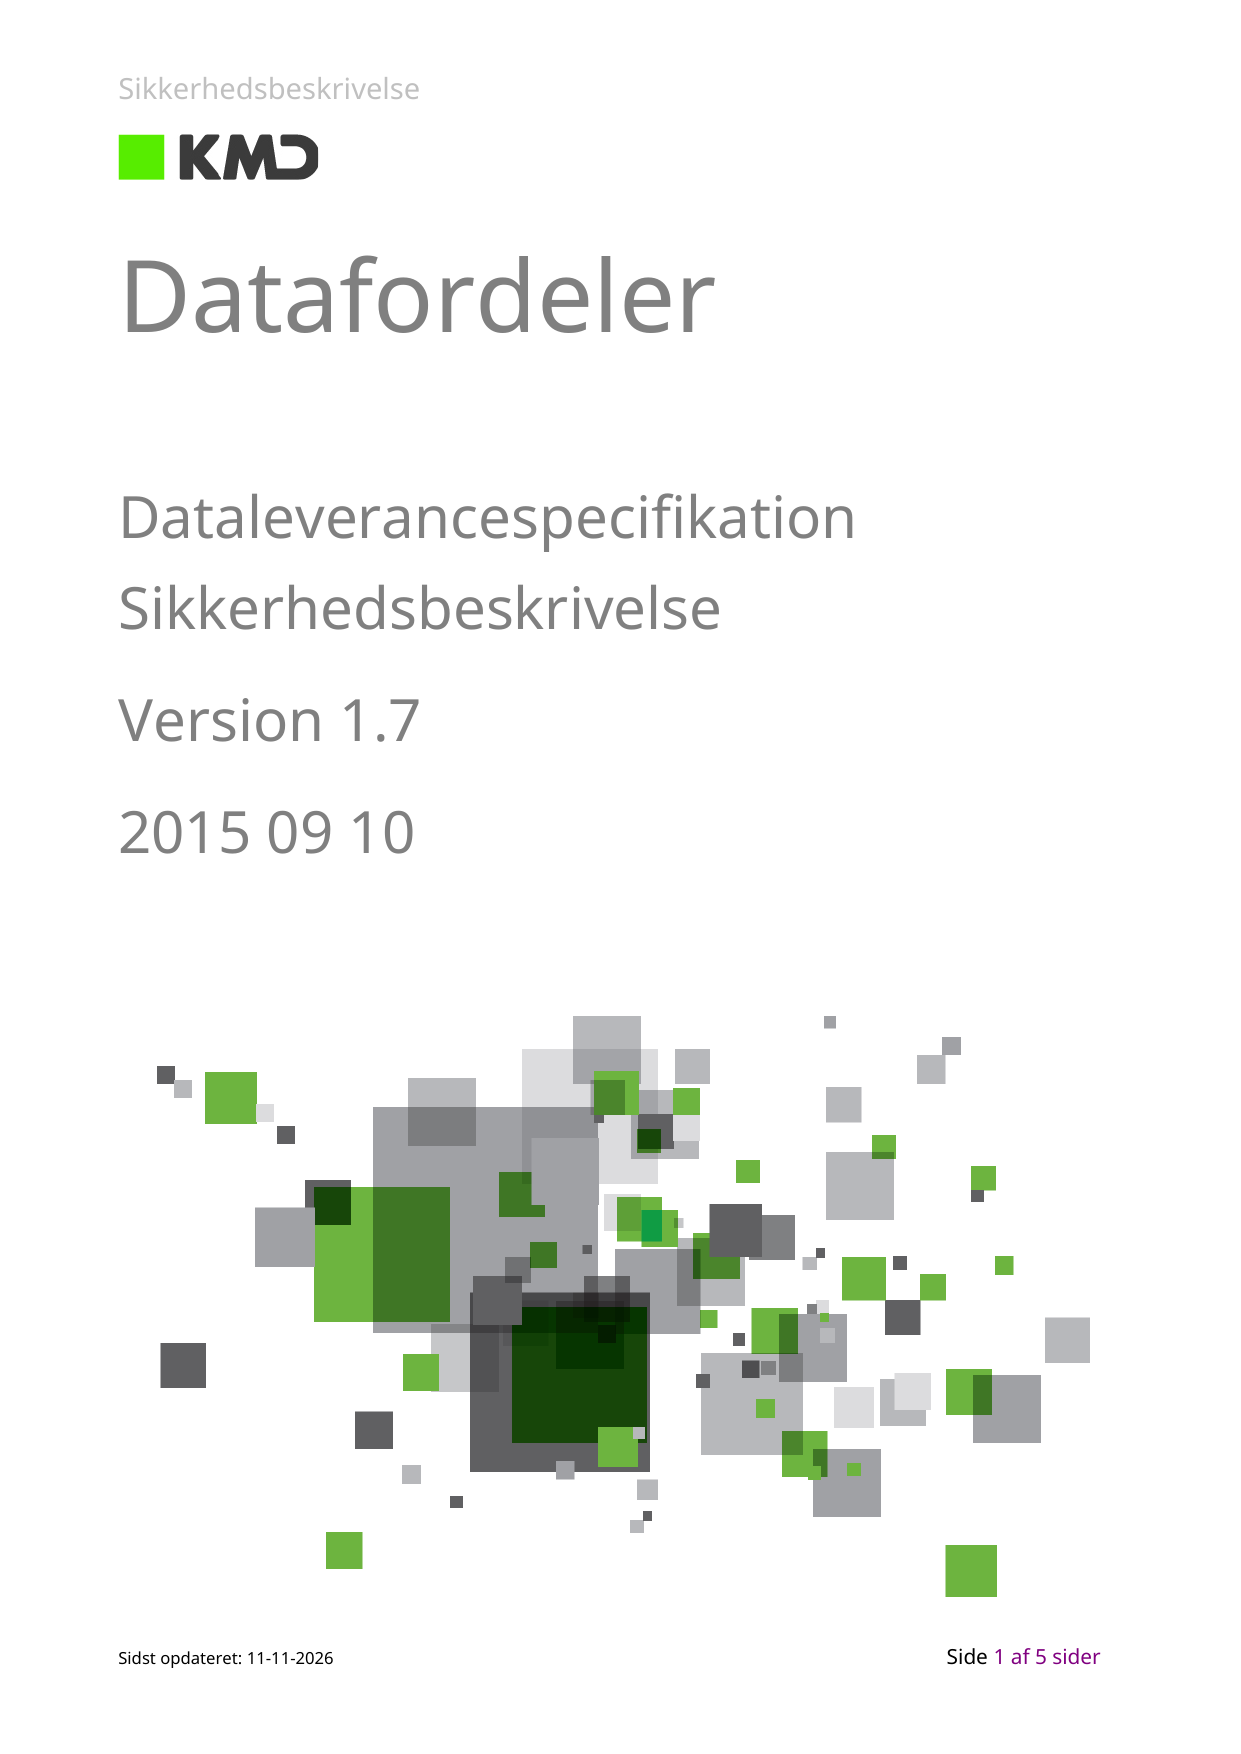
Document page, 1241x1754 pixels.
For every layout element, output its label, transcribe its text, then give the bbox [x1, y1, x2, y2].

text Version 1.7 [118, 679, 1122, 759]
text Datafordeler [118, 225, 1122, 361]
picture [118, 970, 1123, 1607]
text 2015 09 10 [118, 791, 1122, 871]
picture [118, 134, 319, 180]
text Dataleverancespecifikation Sikkerhedsbeskrivelse [118, 476, 1122, 646]
